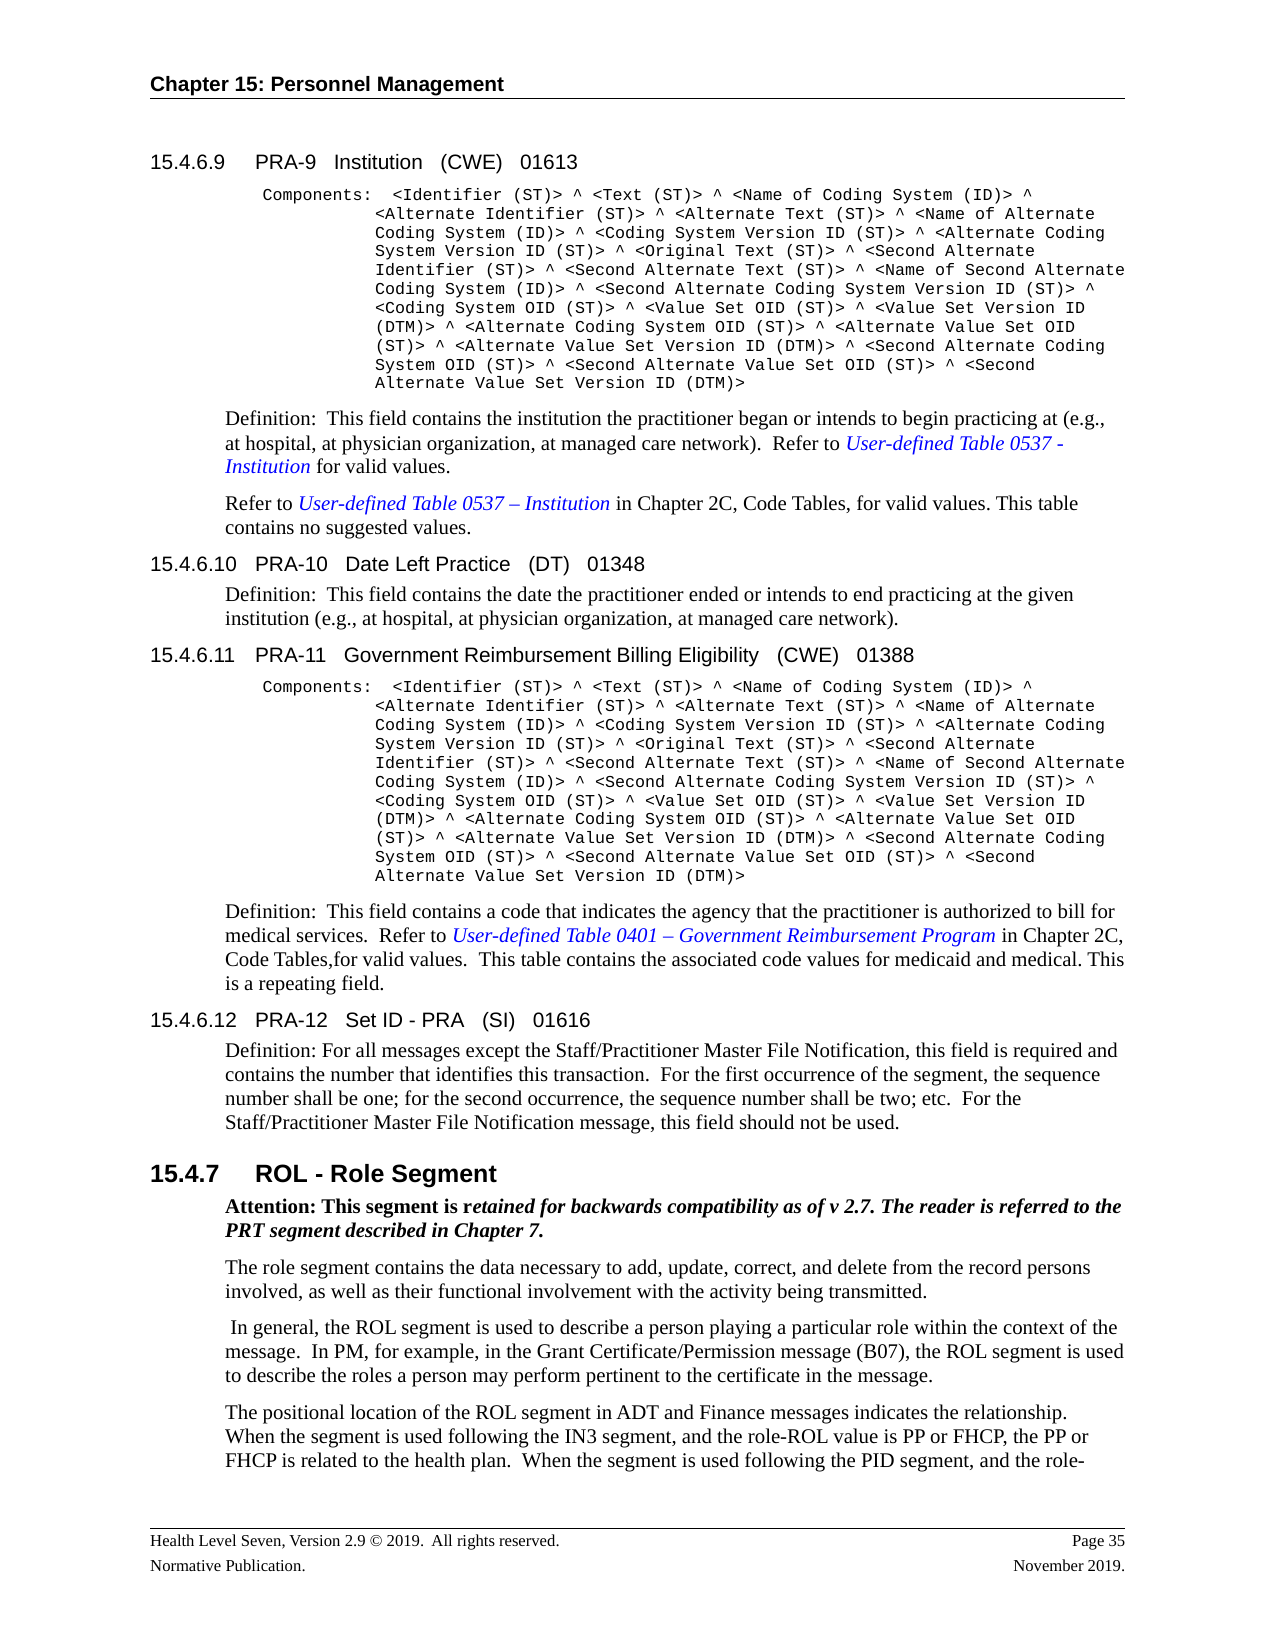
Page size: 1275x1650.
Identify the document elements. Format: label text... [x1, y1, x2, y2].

text Definition: This field contains a code that indicates the agency that the practitioner is authorized to bill for medical services. Refer to User-defined Table 0401 – Government Reimbursement Program in Chapter 2C, Code Tables,for valid values. This table contains the associated code values for medicaid and medical. This is a repeating field. [225, 899, 1125, 995]
text The role segment contains the data necessary to add, update, correct, and delete from the record persons involved, as well as their functional involvement with the activity being transmitted. [225, 1255, 1125, 1303]
text Components: <Identifier (ST)> ^ <Text (ST)> ^ <Name of Coding System (ID)> ^ <Alternate Identifier (ST)> ^ <Alternate Text (ST)> ^ <Name of Alternate Coding System (ID)> ^ <Coding System Version ID (ST)> ^ <Alternate Coding System Version ID (ST)> ^ <Original Text (ST)> ^ <Second Alternate Identifier (ST)> ^ <Second Alternate Text (ST)> ^ <Name of Second Alternate Coding System (ID)> ^ <Second Alternate Coding System Version ID (ST)> ^ <Coding System OID (ST)> ^ <Value Set OID (ST)> ^ <Value Set Version ID (DTM)> ^ <Alternate Coding System OID (ST)> ^ <Alternate Value Set OID (ST)> ^ <Alternate Value Set Version ID (DTM)> ^ <Second Alternate Coding System OID (ST)> ^ <Second Alternate Value Set OID (ST)> ^ <Second Alternate Value Set Version ID (DTM)> [262, 679, 1125, 886]
text In general, the ROL segment is used to describe a person playing a particular role within the context of the message. In PM, for example, in the Grant Certificate/Permission message (B07), the ROL segment is used to describe the roles a person may perform pertinent to the certificate in the message. [225, 1315, 1125, 1387]
text Refer to User-defined Table 0537 – Institution in Chapter 2C, Code Tables, for valid values. This table contains no suggested values. [225, 491, 1125, 539]
subtitle PRA-11 Government Reimbursement Billing Eligibility (CWE) 01388 [150, 642, 1125, 666]
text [225, 1400, 1125, 1472]
text Definition: This field contains the date the practitioner ended or intends to end practicing at the given institution (e.g., at hospital, at physician organization, at managed care network). [225, 582, 1125, 630]
subtitle PRA-12 Set ID - PRA (SI) 01616 [150, 1008, 1125, 1032]
text Attention: This segment is retained for backwards compatibility as of v 2.7. The reader is referred to the PRT segment described in Chapter 7. [225, 1194, 1125, 1242]
subtitle ROL - Role Segment [150, 1159, 1125, 1188]
text Definition: For all messages except the Staff/Practitioner Master File Notification, this field is required and contains the number that identifies this transaction. For the first occurrence of the segment, the sequence number shall be one; for the second occurrence, the sequence number shall be two; etc. For the Staff/Practitioner Master File Notification message, this field should not be used. [225, 1038, 1125, 1134]
subtitle PRA-9 Institution (CWE) 01613 [150, 150, 1125, 174]
subtitle PRA-10 Date Left Practice (DT) 01348 [150, 552, 1125, 576]
text Definition: This field contains the institution the practitioner began or intends to begin practicing at (e.g., at hospital, at physician organization, at managed care network). Refer to User-defined Table 0537 - Institution for valid values. [225, 406, 1125, 478]
text Components: <Identifier (ST)> ^ <Text (ST)> ^ <Name of Coding System (ID)> ^ <Alternate Identifier (ST)> ^ <Alternate Text (ST)> ^ <Name of Alternate Coding System (ID)> ^ <Coding System Version ID (ST)> ^ <Alternate Coding System Version ID (ST)> ^ <Original Text (ST)> ^ <Second Alternate Identifier (ST)> ^ <Second Alternate Text (ST)> ^ <Name of Second Alternate Coding System (ID)> ^ <Second Alternate Coding System Version ID (ST)> ^ <Coding System OID (ST)> ^ <Value Set OID (ST)> ^ <Value Set Version ID (DTM)> ^ <Alternate Coding System OID (ST)> ^ <Alternate Value Set OID (ST)> ^ <Alternate Value Set Version ID (DTM)> ^ <Second Alternate Coding System OID (ST)> ^ <Second Alternate Value Set OID (ST)> ^ <Second Alternate Value Set Version ID (DTM)> [262, 186, 1125, 394]
